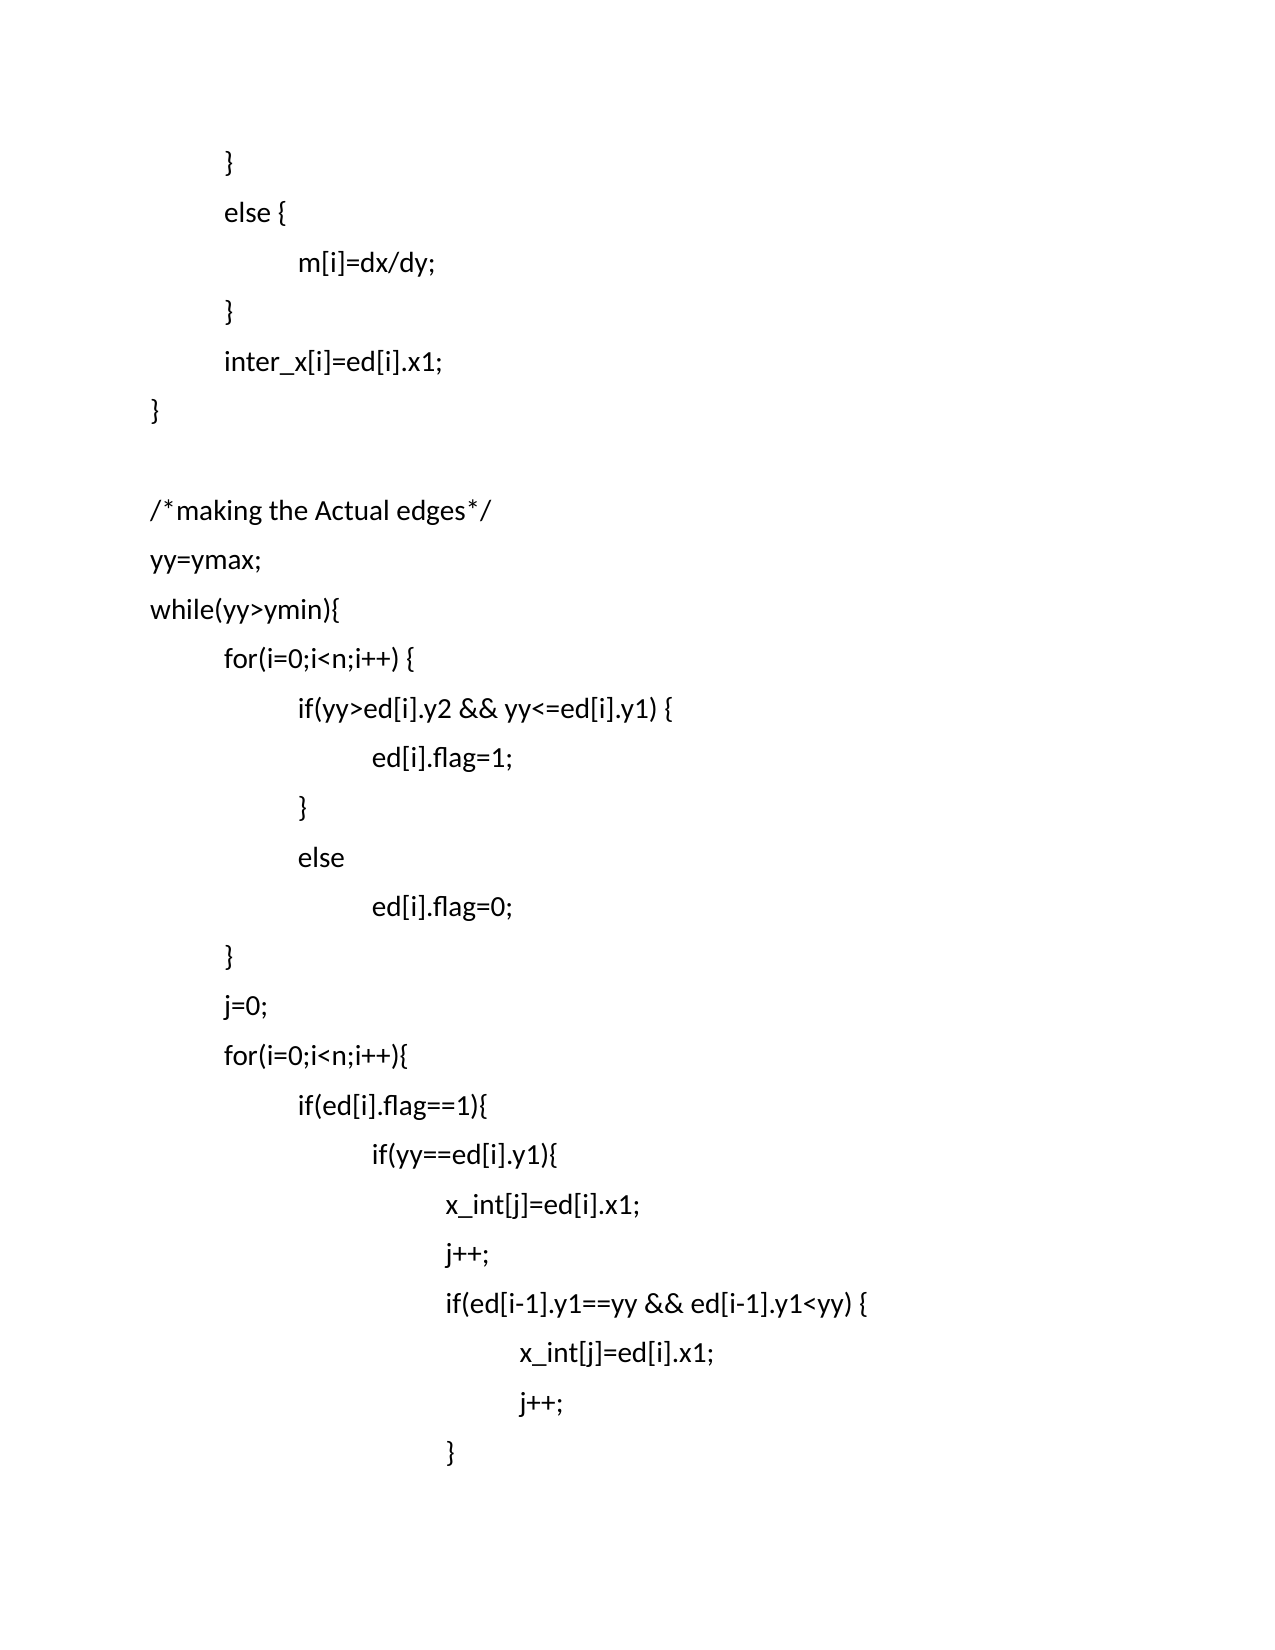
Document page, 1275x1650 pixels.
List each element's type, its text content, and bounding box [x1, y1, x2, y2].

text if(yy>ed[i].y2 && yy<=ed[i].y1) { [150, 695, 1125, 724]
text else { [150, 199, 1125, 228]
text m[i]=dx/dy; [150, 249, 1125, 278]
text for(i=0;i<n;i++) { [150, 646, 1125, 674]
text j=0; [150, 993, 1125, 1022]
text inter_x[i]=ed[i].x1; [150, 348, 1125, 377]
text x_int[j]=ed[i].x1; [150, 1340, 1125, 1369]
text } [150, 299, 1125, 327]
text } [150, 1439, 1125, 1468]
text } [150, 794, 1125, 823]
text if(yy==ed[i].y1){ [150, 1142, 1125, 1170]
text } [150, 943, 1125, 972]
text while(yy>ymin){ [150, 596, 1125, 625]
text x_int[j]=ed[i].x1; [150, 1191, 1125, 1220]
text ed[i].flag=0; [150, 894, 1125, 922]
text for(i=0;i<n;i++){ [150, 1042, 1125, 1071]
text if(ed[i-1].y1==yy && ed[i-1].y1<yy) { [150, 1290, 1125, 1319]
text /*making the Actual edges*/ [150, 497, 1125, 526]
text ed[i].flag=1; [150, 745, 1125, 774]
text j++; [150, 1389, 1125, 1418]
text yy=ymax; [150, 547, 1125, 575]
text else [150, 844, 1125, 873]
text } [150, 398, 1125, 427]
text j++; [150, 1241, 1125, 1269]
text if(ed[i].flag==1){ [150, 1092, 1125, 1121]
text } [150, 150, 1125, 179]
